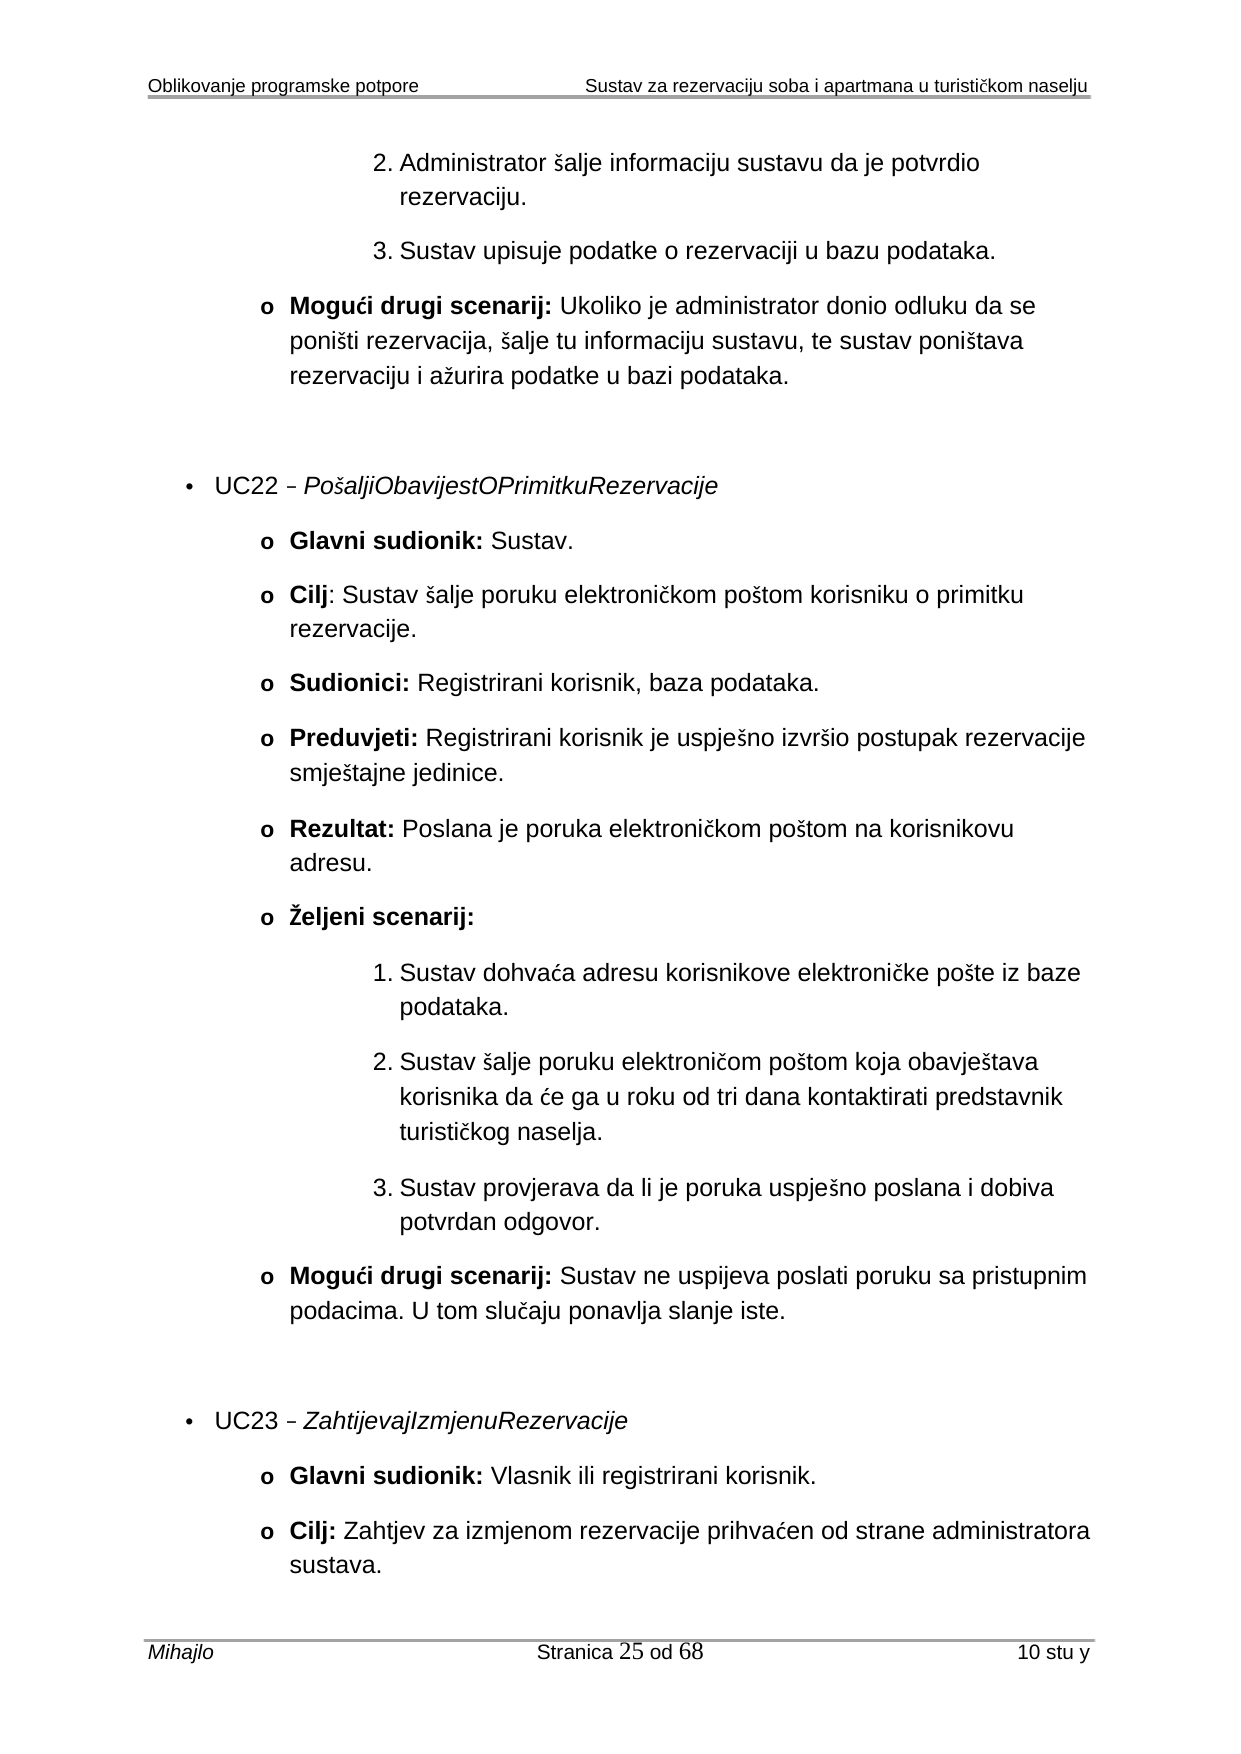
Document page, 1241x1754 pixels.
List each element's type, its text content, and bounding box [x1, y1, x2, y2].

list Sustav šalje poruku elektroničom poštom koja obavještava korisnika da će ga u roku od tri dana kontaktirati predstavnik turističkog naselja. [373, 1046, 1093, 1146]
list Glavni sudionik: Vlasnik ili registrirani korisnik. [260, 1461, 1093, 1490]
list Cilj: Zahtjev za izmjenom rezervacije prihvaćen od strane administratora sustava. [260, 1515, 1093, 1578]
list Mogući drugi scenarij: Ukoliko je administrator donio odluku da se poništi rezervacija, šalje tu informaciju sustavu, te sustav poništava rezervaciju i ažurira podatke u bazi podataka. [260, 290, 1093, 391]
list Željeni scenarij: [260, 901, 1093, 932]
list Preduvjeti: Registrirani korisnik je uspješno izvršio postupak rezervacije smještajne jedinice. [260, 722, 1093, 787]
list Sustav upisuje podatke o rezervaciji u bazu podataka. [373, 236, 1093, 265]
picture [147, 95, 1092, 99]
list UC22 – PošaljiObavijestOPrimitkuRezervacije [185, 470, 1093, 500]
list Sustav dohvaća adresu korisnikove elektroničke pošte iz baze podataka. [373, 957, 1093, 1021]
list Mogući drugi scenarij: Sustav ne uspijeva poslati poruku sa pristupnim podacima. U tom slučaju ponavlja slanje iste. [260, 1260, 1093, 1326]
list Cilj: Sustav šalje poruku elektroničkom poštom korisniku o primitku rezervacije. [260, 579, 1093, 643]
list Sudionici: Registrirani korisnik, baza podataka. [260, 668, 1093, 697]
list Sustav provjerava da li je poruka uspješno poslana i dobiva potvrdan odgovor. [373, 1172, 1093, 1235]
list Glavni sudionik: Sustav. [260, 526, 1093, 554]
list UC23 – ZahtijevajIzmjenuRezervacije [185, 1405, 1093, 1436]
list Administrator šalje informaciju sustavu da je potvrdio rezervaciju. [373, 148, 1093, 211]
list Rezultat: Poslana je poruka elektroničkom poštom na korisnikovu adresu. [260, 813, 1093, 876]
